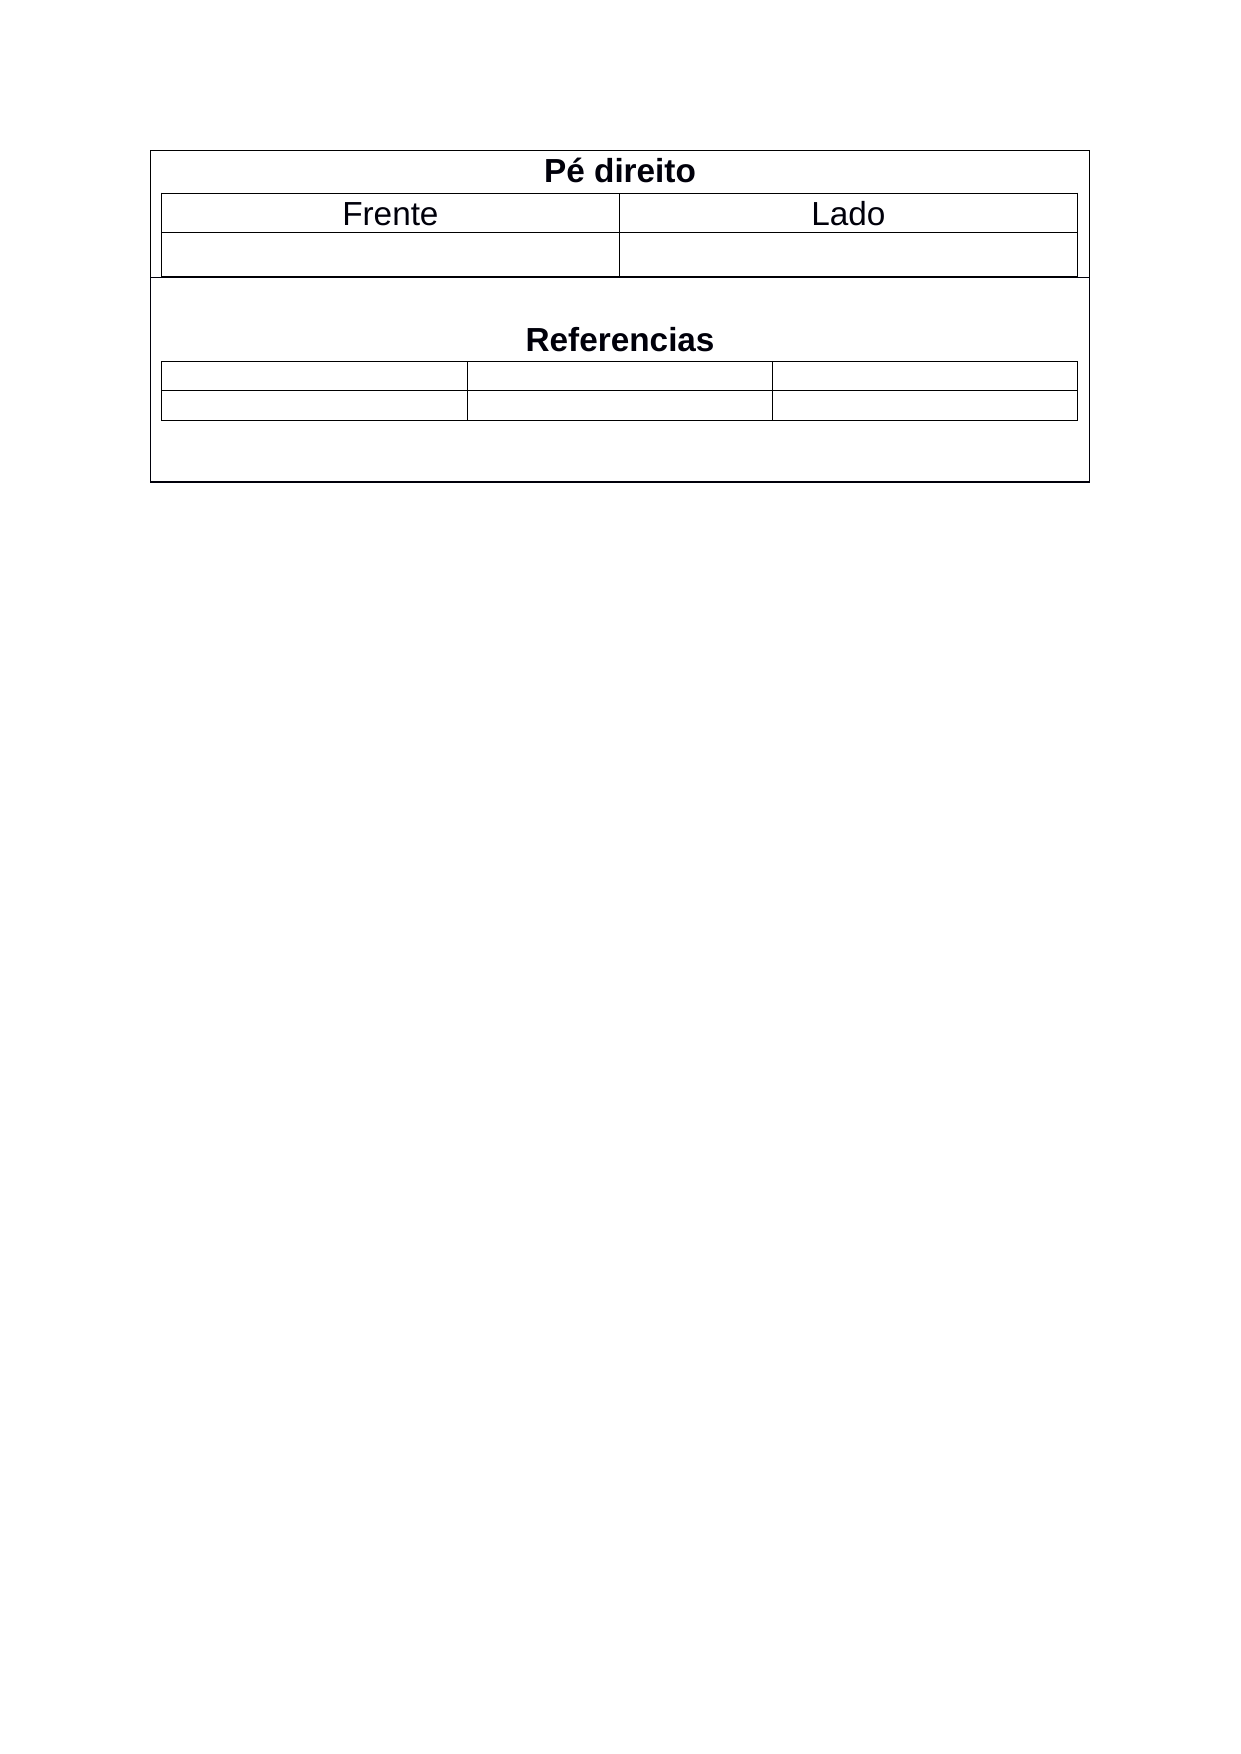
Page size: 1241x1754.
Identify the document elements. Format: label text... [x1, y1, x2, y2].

table_header Pé direito [151, 151, 1089, 277]
table_cell Referencias [151, 278, 1089, 481]
